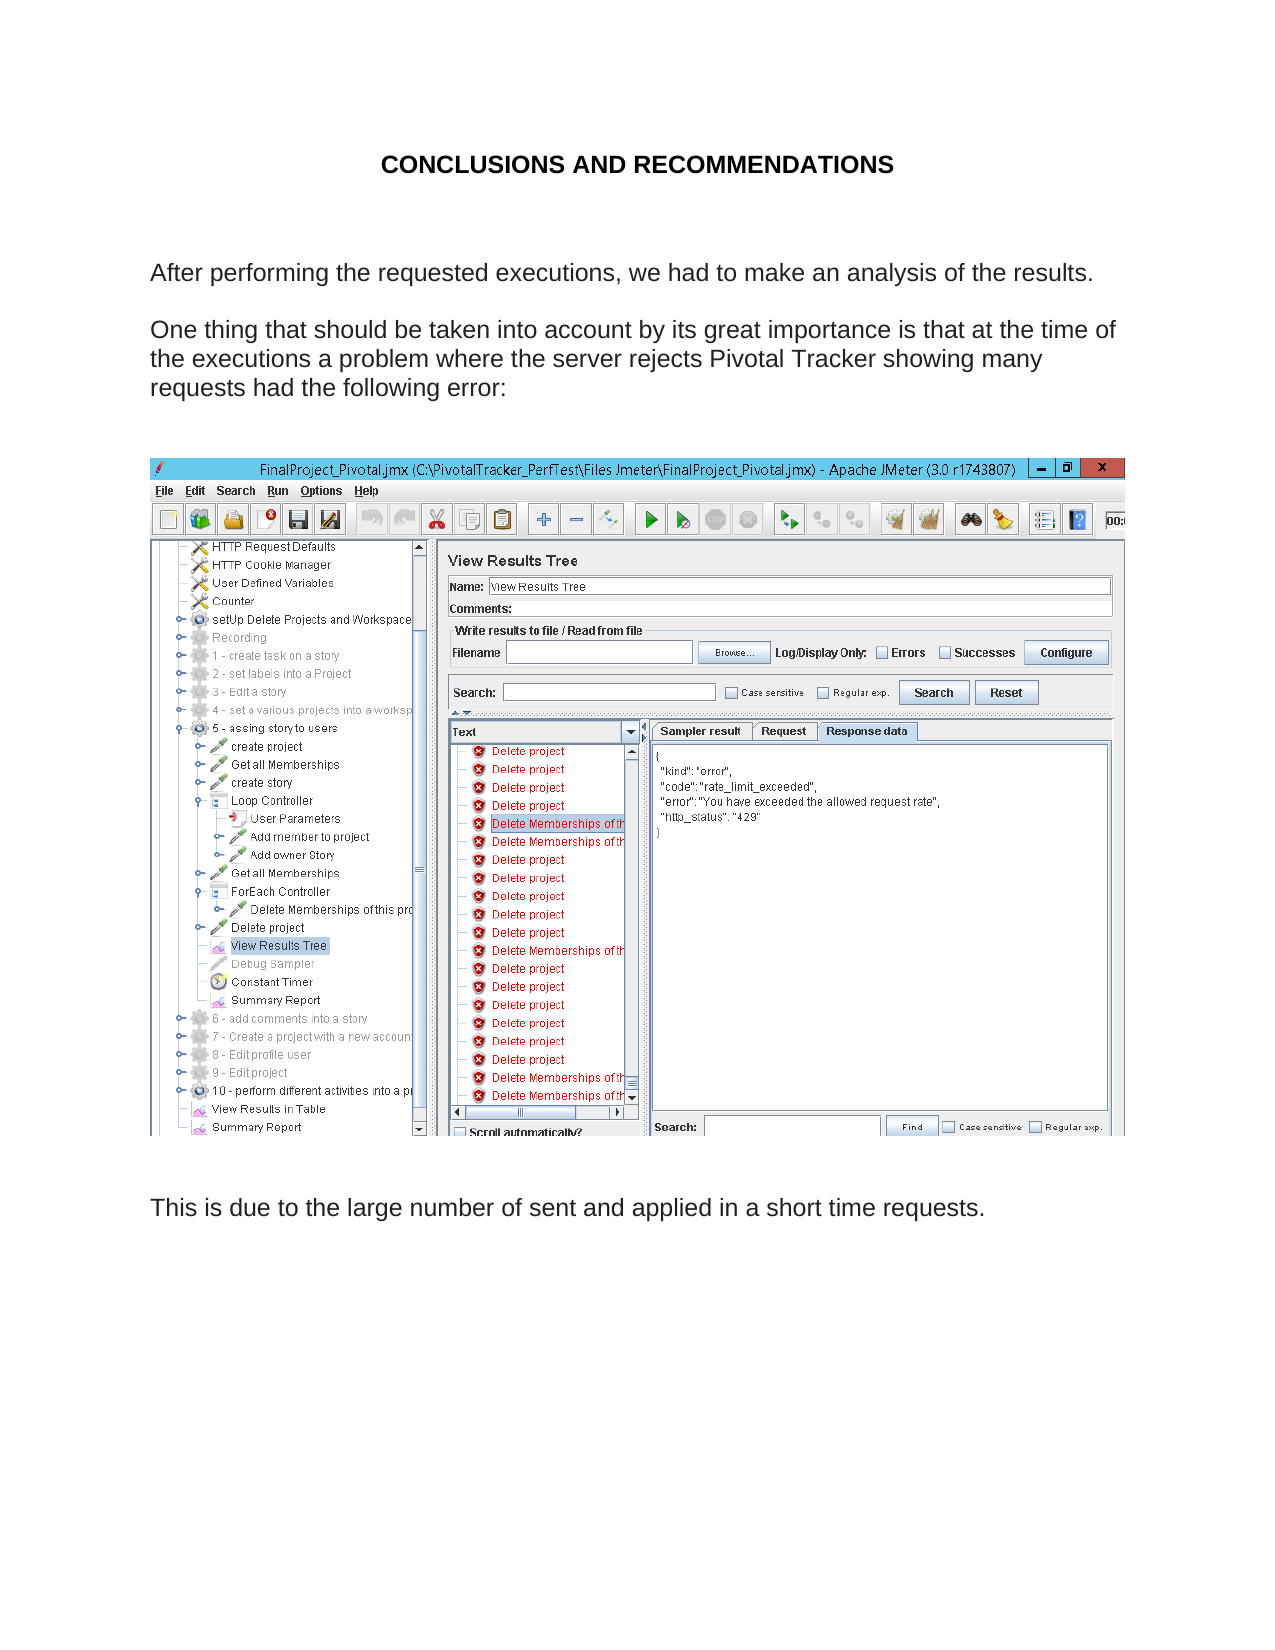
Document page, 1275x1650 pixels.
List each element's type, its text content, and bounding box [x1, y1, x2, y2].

text After performing the requested executions, we had to make an analysis of the results. [150, 258, 1125, 286]
text One thing that should be taken into account by its great importance is that at the time of the executions a problem where the server rejects Pivotal Tracker showing many requests had the following error: [150, 315, 1125, 401]
text CONCLUSIONS AND RECOMMENDATIONS [150, 150, 1125, 179]
picture [150, 458, 1125, 1136]
text This is due to the large number of sent and applied in a short time requests. [150, 1193, 1125, 1222]
